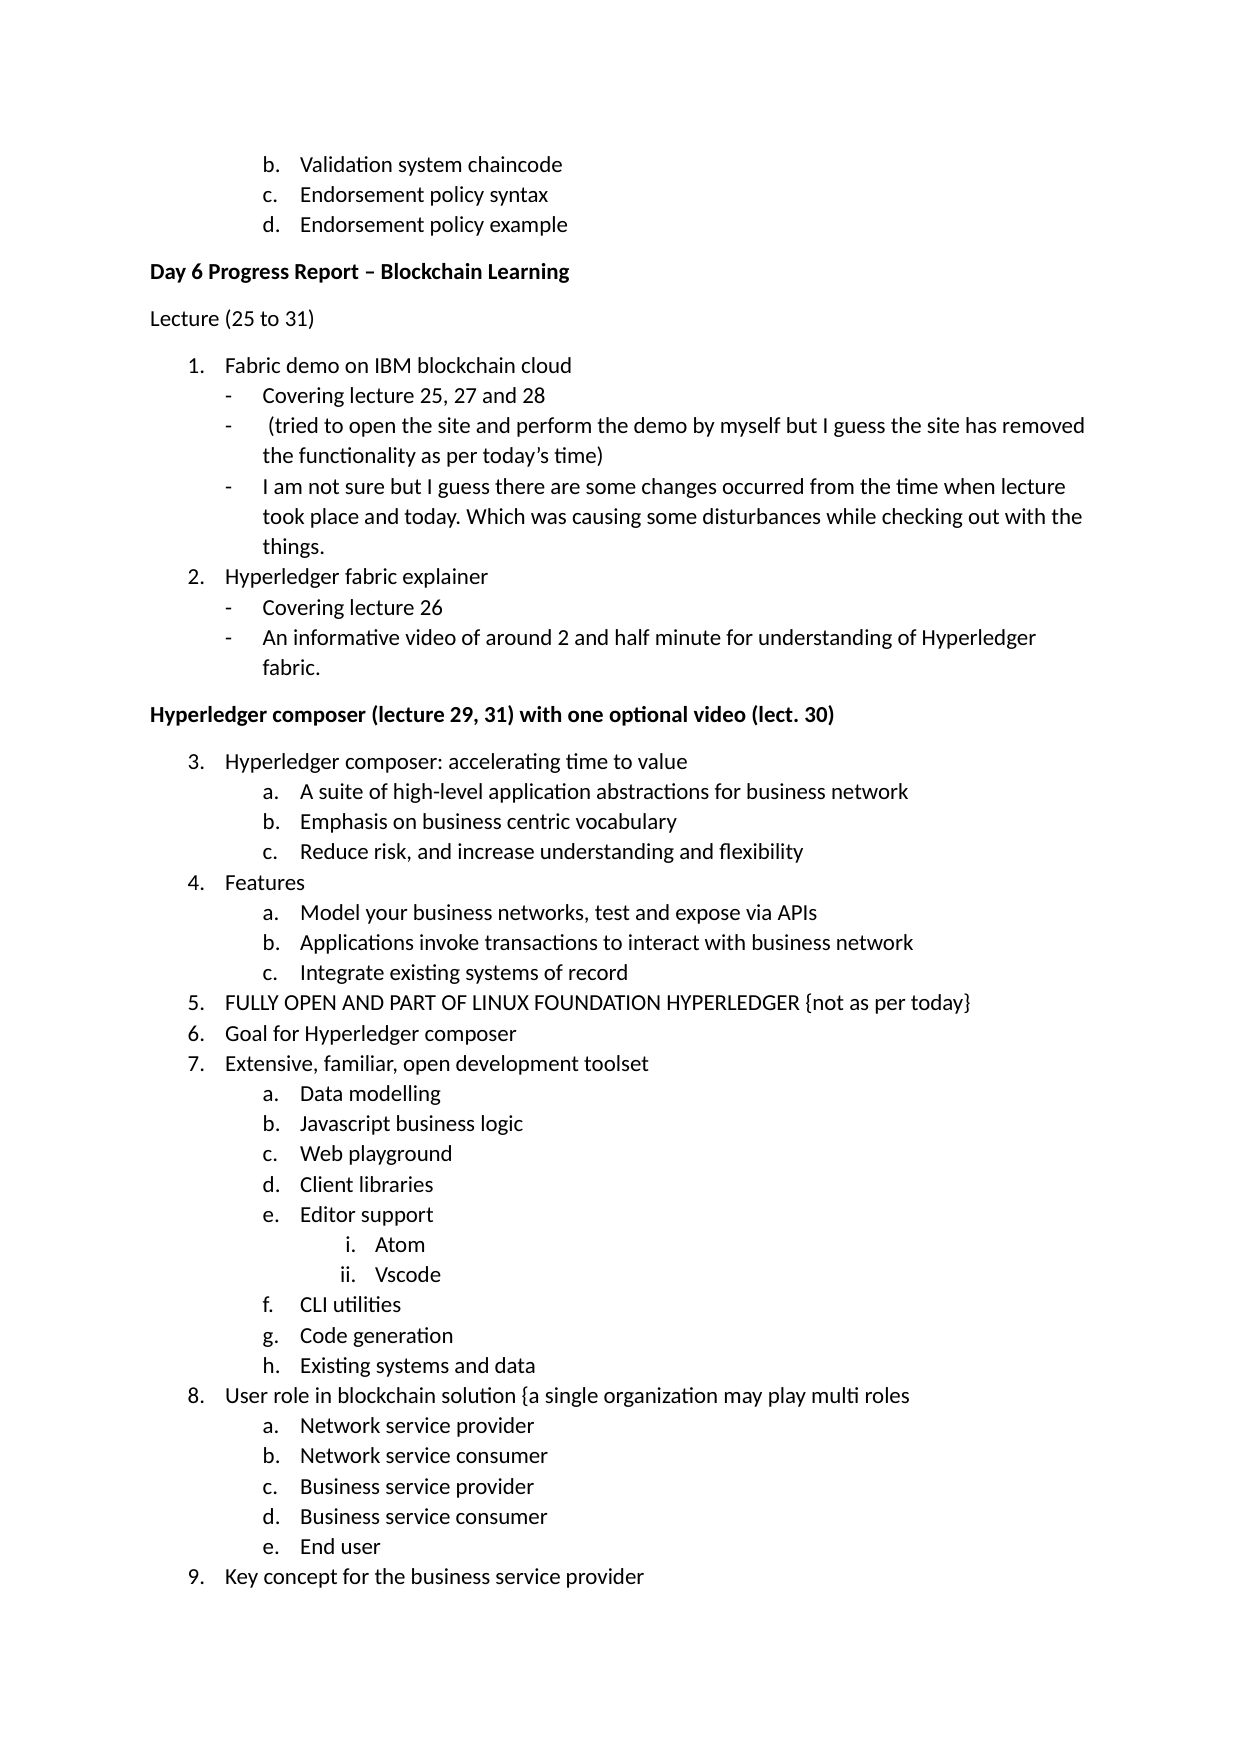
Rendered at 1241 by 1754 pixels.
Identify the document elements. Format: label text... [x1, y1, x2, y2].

list Atom [356, 1230, 1090, 1258]
text Day 6 Progress Report – Blockchain Learning [150, 257, 1090, 285]
list (tried to open the site and perform the demo by myself but I guess the site has removed the functionality as per today’s time) [225, 411, 1090, 470]
list Covering lecture 26 [225, 593, 1090, 621]
list Network service provider [262, 1411, 1090, 1439]
list Endorsement policy syntax [262, 180, 1090, 208]
list Business service provider [262, 1472, 1090, 1500]
list Goal for Hyperledger composer [187, 1019, 1090, 1047]
list Client libraries [262, 1170, 1090, 1198]
list Covering lecture 25, 27 and 28 [225, 381, 1090, 409]
list Vscode [356, 1260, 1090, 1288]
list Emphasis on business centric vocabulary [262, 807, 1090, 835]
list Javascript business logic [262, 1109, 1090, 1137]
text Lecture (25 to 31) [150, 304, 1090, 332]
list Key concept for the business service provider [187, 1562, 1090, 1591]
text Hyperledger composer (lecture 29, 31) with one optional video (lect. 30) [150, 700, 1090, 728]
list Applications invoke transactions to interact with business network [262, 928, 1090, 956]
list Reduce risk, and increase understanding and flexibility [262, 837, 1090, 866]
list Code generation [262, 1321, 1090, 1349]
list FULLY OPEN AND PART OF LINUX FOUNDATION HYPERLEDGER {not as per today} [187, 988, 1090, 1017]
list Features [187, 868, 1090, 896]
list Fabric demo on IBM blockchain cloud [187, 351, 1090, 379]
list I am not sure but I guess there are some changes occurred from the time when lecture took place and today. Which was causing some disturbances while checking out with the things. [225, 472, 1090, 560]
list An informative video of around 2 and half minute for understanding of Hyperledger fabric. [225, 623, 1090, 681]
list A suite of high-level application abstractions for business network [262, 777, 1090, 805]
list Editor support [262, 1200, 1090, 1228]
list Hyperledger composer: accelerating time to value [187, 747, 1090, 775]
list End user [262, 1532, 1090, 1560]
list Validation system chaincode [262, 150, 1090, 178]
list Network service consumer [262, 1442, 1090, 1470]
list Integrate existing systems of record [262, 958, 1090, 986]
list Data modelling [262, 1079, 1090, 1107]
list Endorsement policy example [262, 210, 1090, 238]
list Extensive, familiar, open development toolset [187, 1049, 1090, 1077]
list Hyperledger fabric explainer [187, 562, 1090, 591]
list Web playground [262, 1139, 1090, 1168]
list Existing systems and data [262, 1351, 1090, 1379]
list User role in blockchain solution {a single organization may play multi roles [187, 1381, 1090, 1409]
list Business service consumer [262, 1502, 1090, 1530]
list Model your business networks, test and expose via APIs [262, 898, 1090, 926]
list CLI utilities [262, 1291, 1090, 1319]
